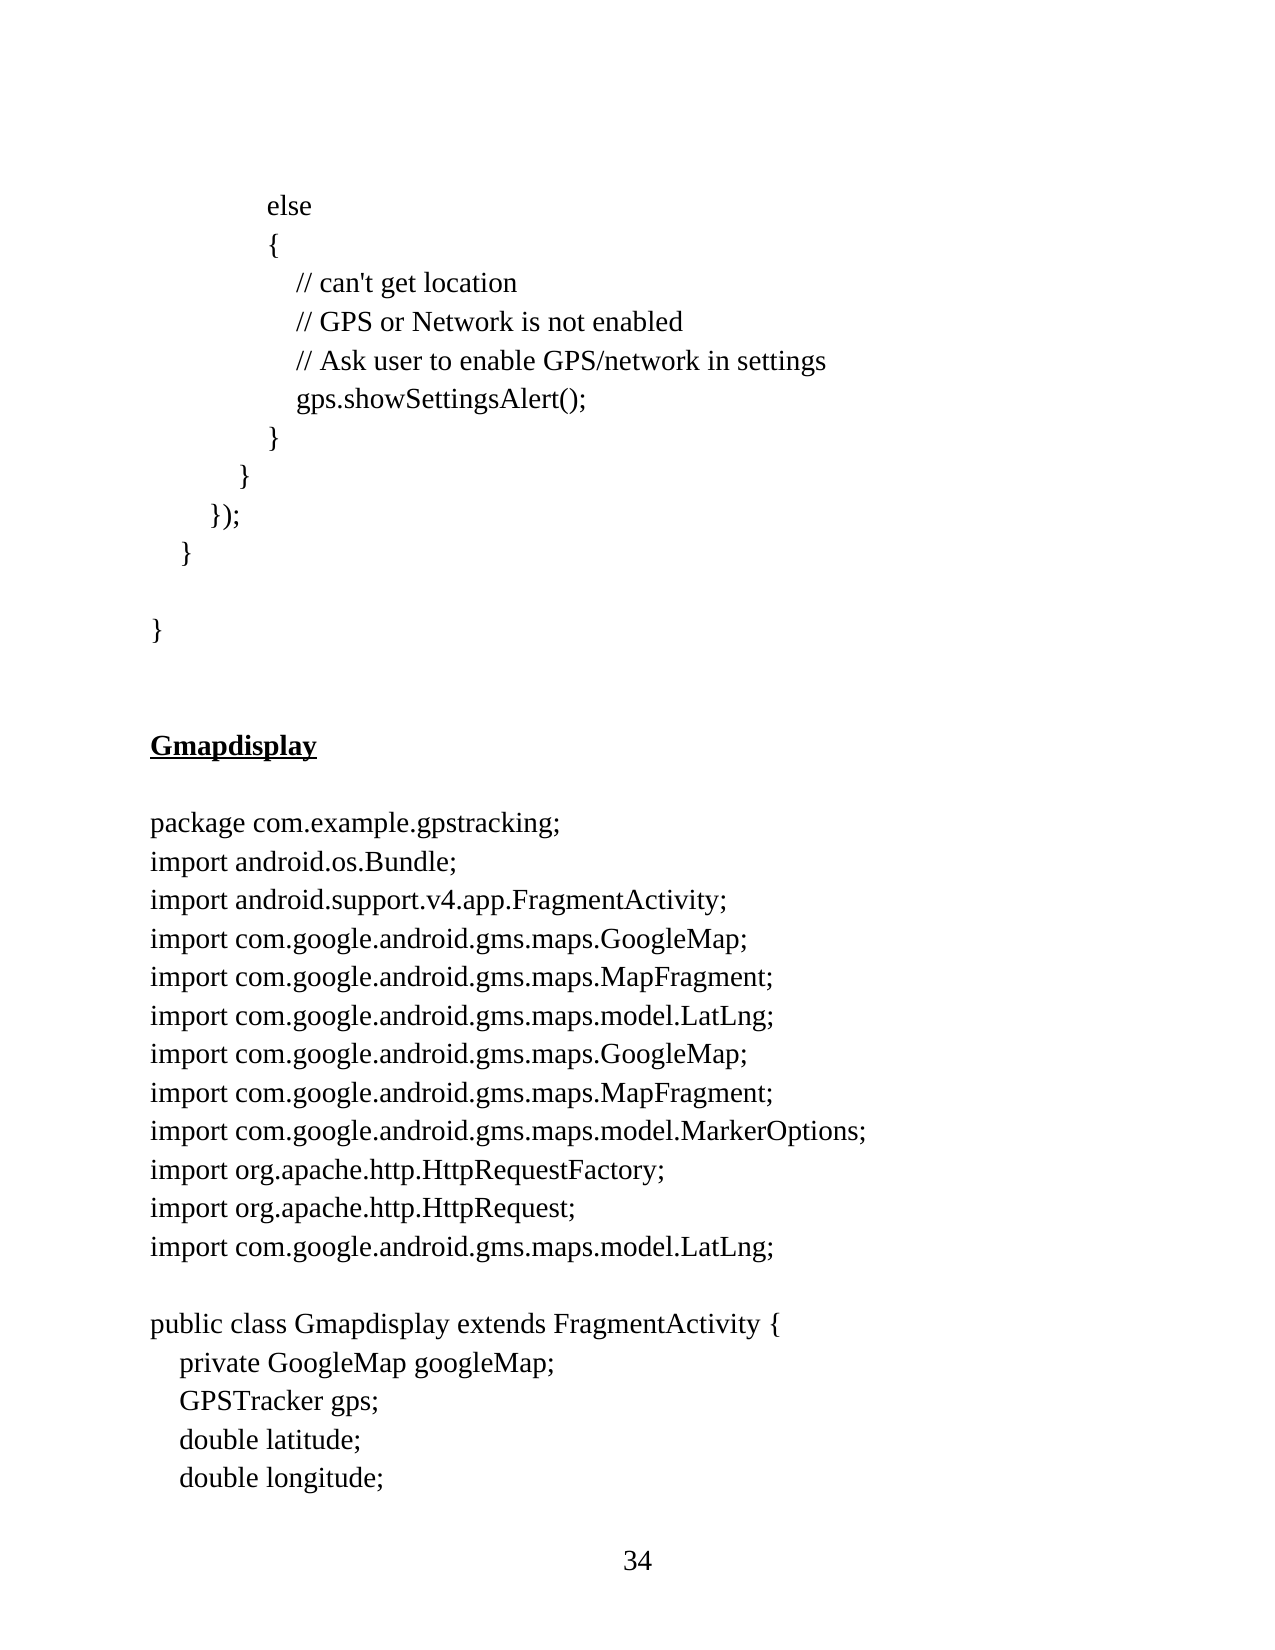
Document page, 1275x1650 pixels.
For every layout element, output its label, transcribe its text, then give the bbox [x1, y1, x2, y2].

text // Ask user to enable GPS/network in settings [150, 343, 1125, 376]
text } [150, 458, 1125, 492]
text } [150, 420, 1125, 453]
text import com.google.android.gms.maps.model.MarkerOptions; [150, 1113, 1125, 1147]
text double latitude; [150, 1422, 1125, 1455]
text import org.apache.http.HttpRequest; [150, 1191, 1125, 1224]
text import com.google.android.gms.maps.MapFragment; [150, 959, 1125, 993]
text Gmapdisplay [150, 728, 1125, 762]
text { [150, 227, 1125, 261]
text import com.google.android.gms.maps.MapFragment; [150, 1075, 1125, 1108]
text double longitude; [150, 1460, 1125, 1494]
text package com.example.gpstracking; [150, 805, 1125, 839]
text gps.showSettingsAlert(); [150, 381, 1125, 415]
text // GPS or Network is not enabled [150, 304, 1125, 338]
text public class Gmapdisplay extends FragmentActivity { [150, 1306, 1125, 1340]
text } [150, 612, 1125, 646]
text import com.google.android.gms.maps.GoogleMap; [150, 1036, 1125, 1070]
text } [150, 535, 1125, 569]
text GPSTracker gps; [150, 1383, 1125, 1417]
text import android.os.Bundle; [150, 844, 1125, 877]
text import org.apache.http.HttpRequestFactory; [150, 1152, 1125, 1186]
text import com.google.android.gms.maps.model.LatLng; [150, 998, 1125, 1031]
text }); [150, 497, 1125, 530]
text import com.google.android.gms.maps.model.LatLng; [150, 1229, 1125, 1263]
text else [150, 188, 1125, 222]
text // can't get location [150, 266, 1125, 299]
text import android.support.v4.app.FragmentActivity; [150, 882, 1125, 916]
text private GoogleMap googleMap; [150, 1345, 1125, 1378]
text import com.google.android.gms.maps.GoogleMap; [150, 921, 1125, 954]
